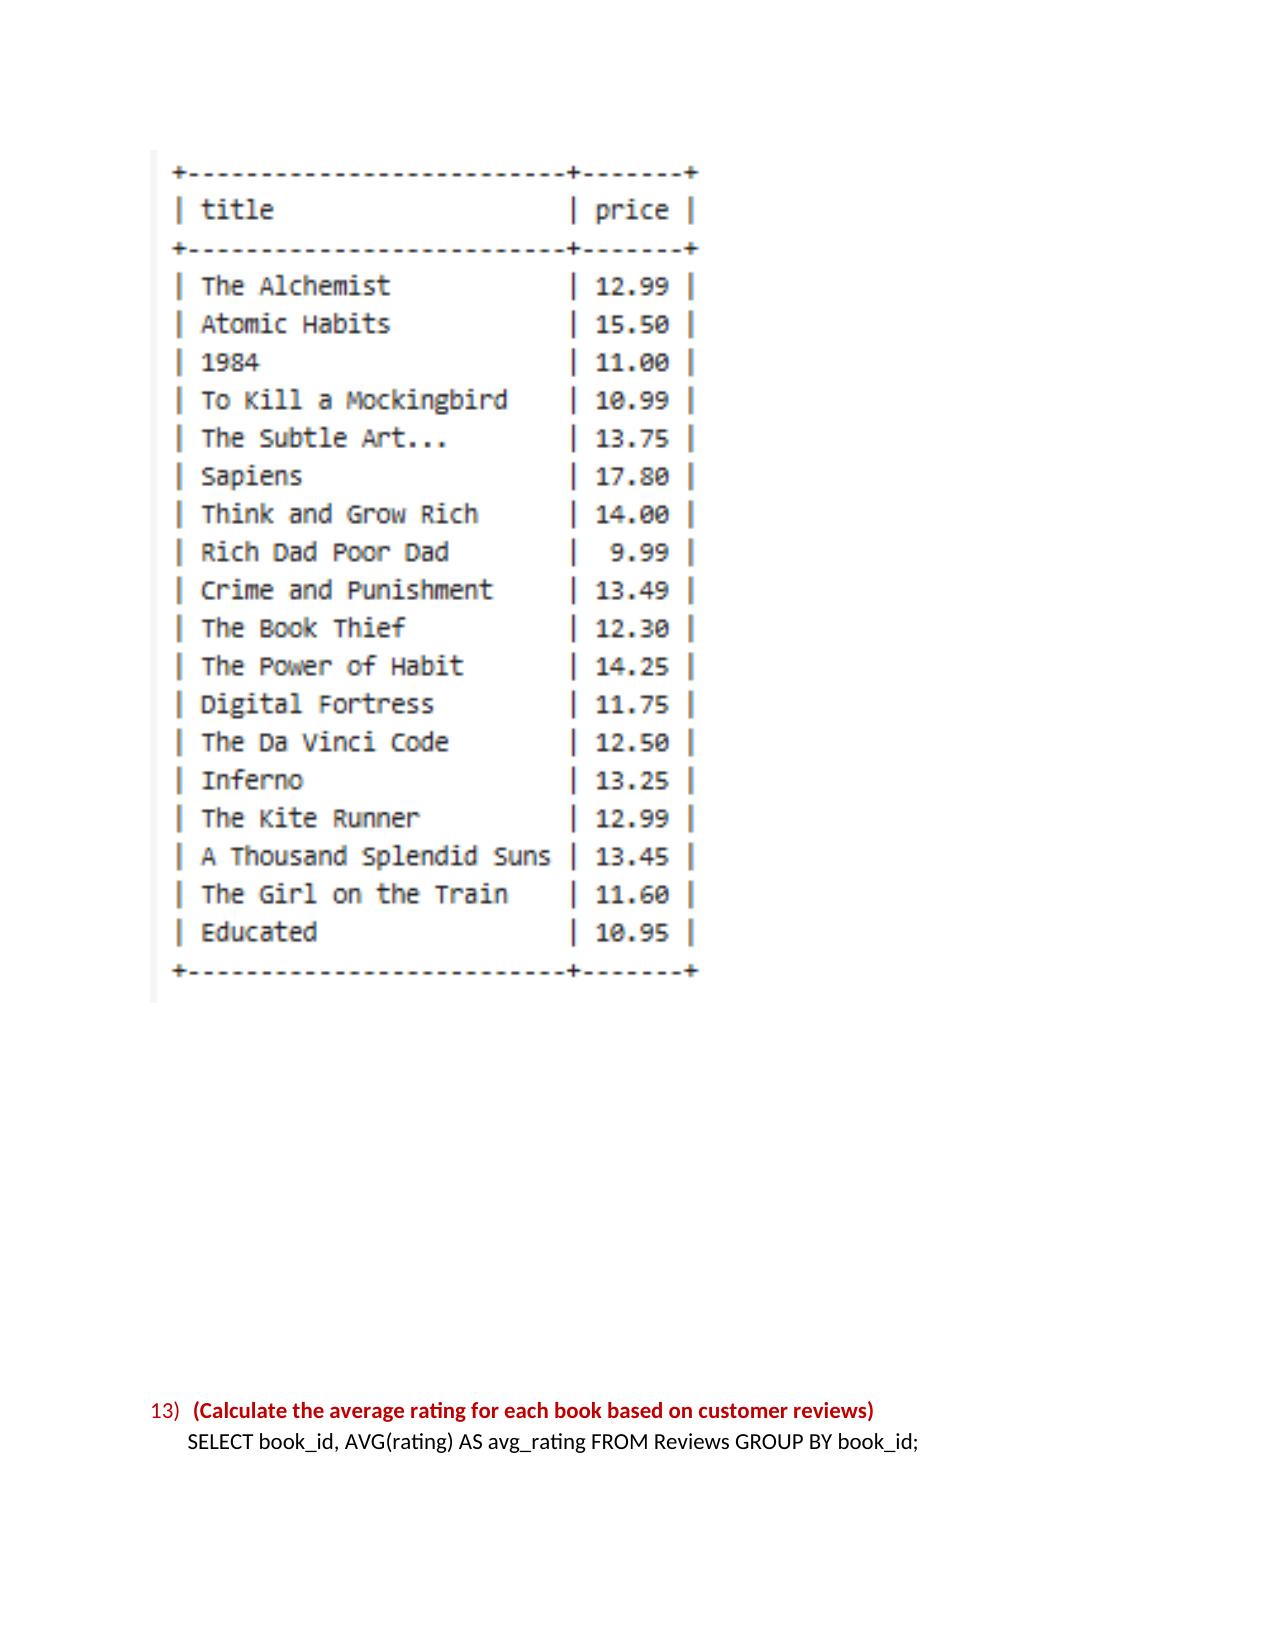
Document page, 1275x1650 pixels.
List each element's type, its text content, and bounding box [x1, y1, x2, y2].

list SELECT book_id, AVG(rating) AS avg_rating FROM Reviews GROUP BY book_id; [187, 1427, 1125, 1455]
list (Calculate the average rating for each book based on customer reviews) [150, 1397, 1125, 1424]
picture [150, 150, 811, 1003]
